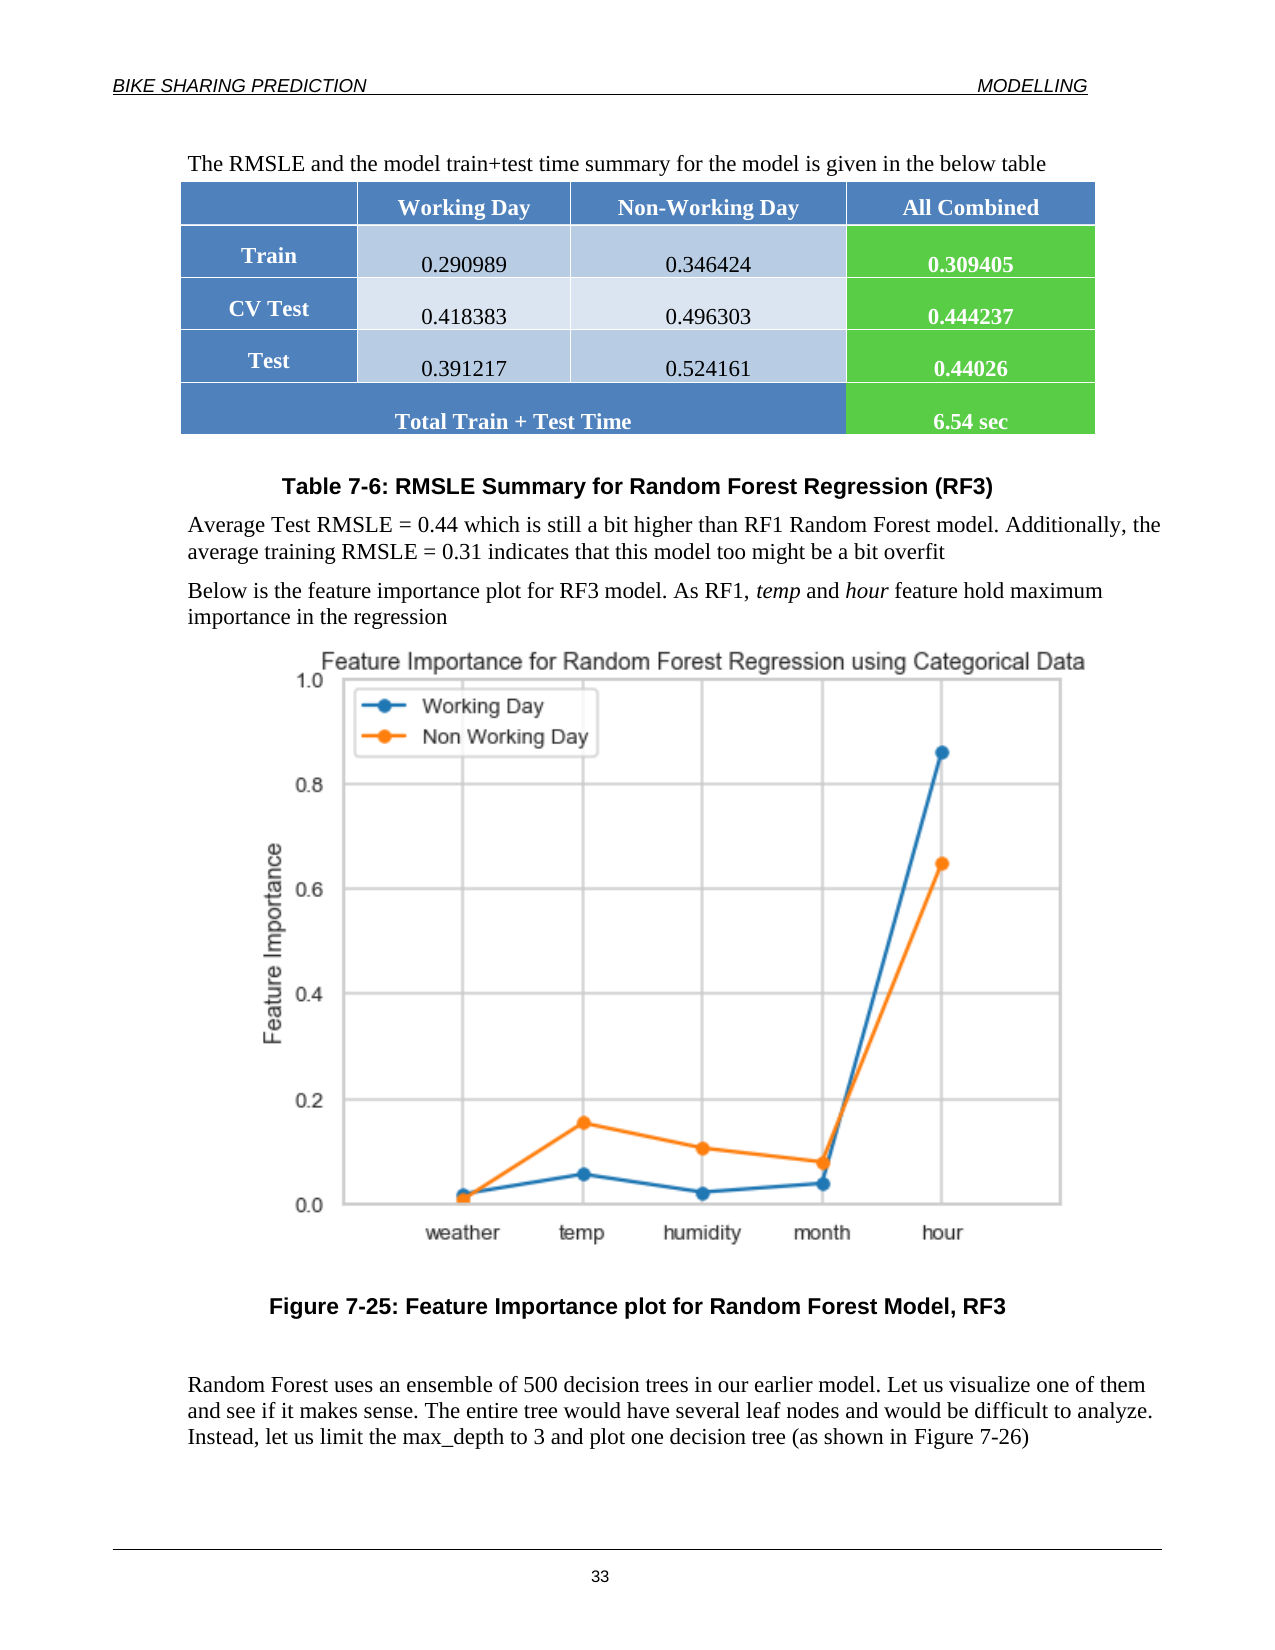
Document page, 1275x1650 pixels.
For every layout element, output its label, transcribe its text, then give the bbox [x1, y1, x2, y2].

table_header [181, 182, 357, 224]
text Average Test RMSLE = 0.44 which is still a bit higher than RF1 Random Forest model. Additionally, the average training RMSLE = 0.31 indicates that this model too might be a bit overfit [187, 512, 1162, 564]
table_cell Test [181, 330, 357, 382]
table_cell 0.418383 [358, 278, 570, 329]
table_cell 0.524161 [571, 330, 846, 382]
table_cell 0.44026 [847, 330, 1095, 382]
picture [254, 642, 1096, 1256]
table_cell 0.346424 [571, 226, 846, 277]
table_cell 6.54 sec [846, 383, 1095, 434]
table_cell Train [181, 226, 357, 277]
table_cell CV Test [181, 278, 357, 329]
table_cell Total Train + Test Time [181, 383, 846, 434]
table_header Non-Working Day [571, 182, 846, 224]
text Below is the feature importance plot for RF3 model. As RF1, temp and hour feature hold maximum importance in the regression [187, 577, 1162, 629]
table_cell 0.496303 [571, 278, 846, 329]
text Table 7-6: RMSLE Summary for Random Forest Regression (RF3) [112, 473, 1162, 499]
table_cell 0.391217 [358, 330, 570, 382]
table_cell 0.290989 [358, 226, 570, 277]
text The RMSLE and the model train+test time summary for the model is given in the below table [187, 150, 1162, 176]
table_cell 0.444237 [847, 278, 1095, 329]
table_header All Combined [847, 182, 1095, 224]
table_header Working Day [358, 182, 570, 224]
table_cell 0.309405 [847, 226, 1095, 277]
